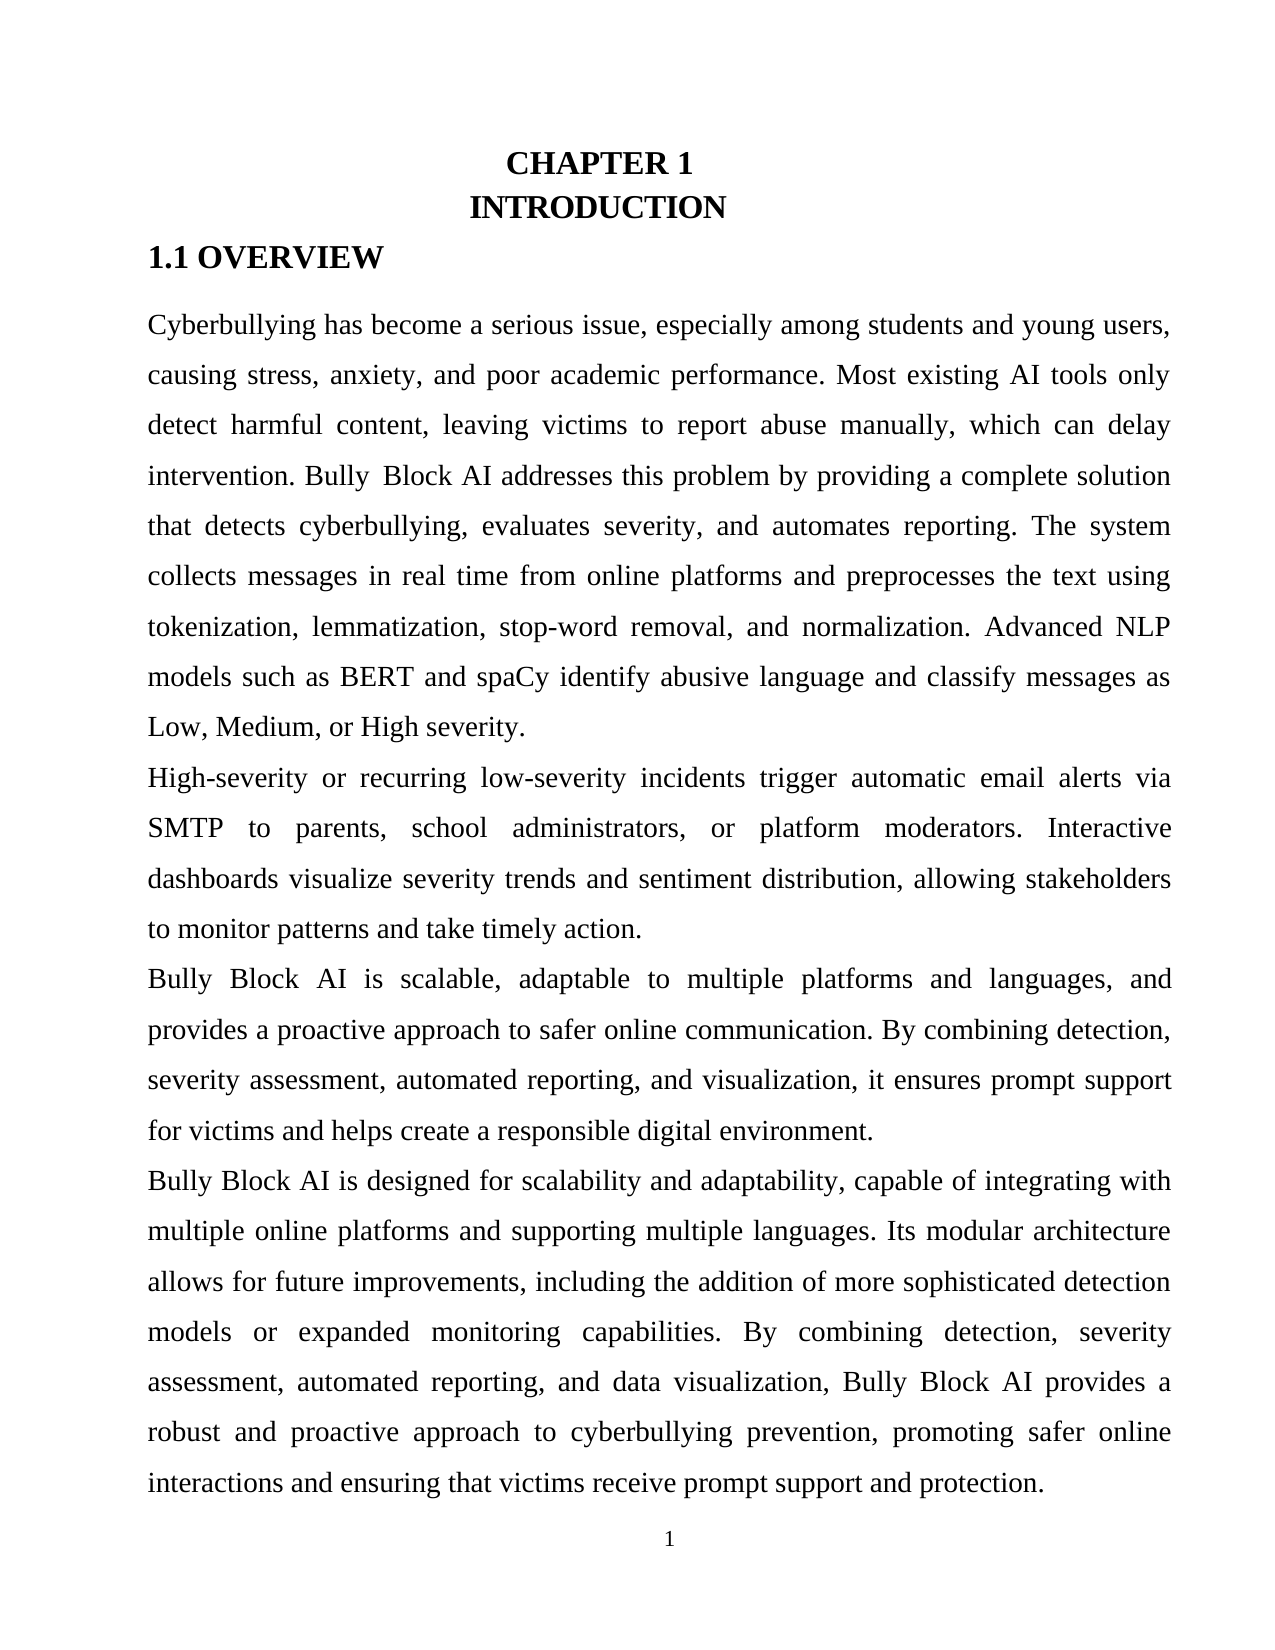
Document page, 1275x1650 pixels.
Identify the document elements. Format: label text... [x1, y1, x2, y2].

text Bully Block AI is scalable, adaptable to multiple platforms and languages, and provides a proactive approach to safer online communication. By combining detection, severity assessment, automated reporting, and visualization, it ensures prompt support for victims and helps create a responsible digital environment. [147, 962, 1172, 1146]
text Bully Block AI is designed for scalability and adaptability, capable of integrating with multiple online platforms and supporting multiple languages. Its modular architecture allows for future improvements, including the addition of more sophisticated detection models or expanded monitoring capabilities. By combining detection, severity assessment, automated reporting, and data visualization, Bully Block AI provides a robust and proactive approach to cyberbullying prevention, promoting safer online interactions and ensuring that victims receive prompt support and protection. [147, 1163, 1172, 1498]
list OVERVIEW [148, 237, 1246, 276]
text High-severity or recurring low-severity incidents trigger automatic email alerts via SMTP to parents, school administrators, or platform moderators. Interactive dashboards visualize severity trends and sentiment distribution, allowing stakeholders to monitor patterns and take timely action. [147, 760, 1172, 944]
subtitle CHAPTER 1 INTRODUCTION [469, 144, 728, 226]
text Cyberbullying has become a serious issue, especially among students and young users, causing stress, anxiety, and poor academic performance. Most existing AI tools only detect harmful content, leaving victims to report abuse manually, which can delay intervention. Bully Block AI addresses this problem by providing a complete solution that detects cyberbullying, evaluates severity, and automates reporting. The system collects messages in real time from online platforms and preprocesses the text using tokenization, lemmatization, stop-word removal, and normalization. Advanced NLP models such as BERT and spaCy identify abusive language and classify messages as Low, Medium, or High severity. [147, 307, 1172, 743]
